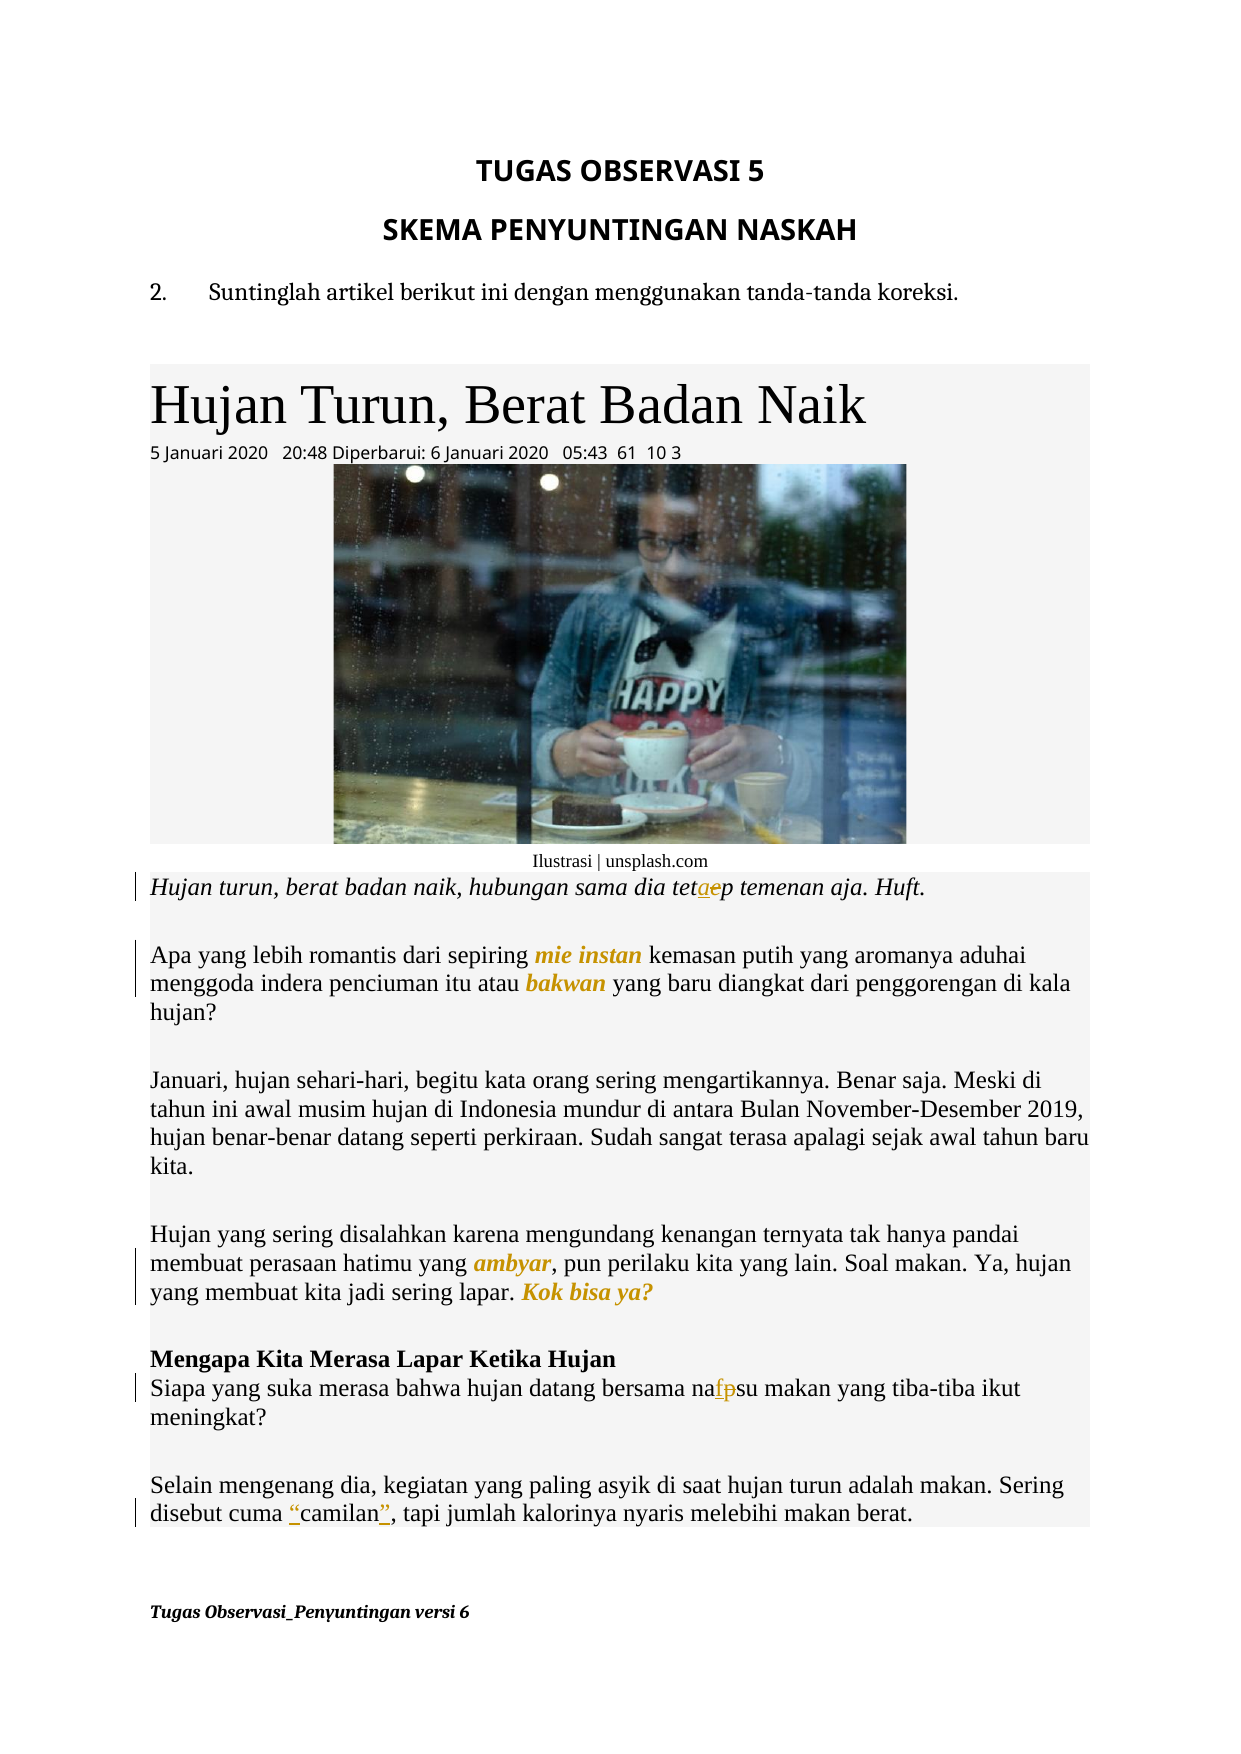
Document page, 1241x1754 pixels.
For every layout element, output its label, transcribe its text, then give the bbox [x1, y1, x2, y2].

text TUGAS OBSERVASI 5 [150, 150, 1090, 190]
text Hujan turun, berat badan naik, hubungan sama dia tetp temenan aja. Huft. [150, 872, 1090, 901]
text Hujan Turun, Berat Badan Naik [150, 364, 1090, 436]
text Selain mengenang dia, kegiatan yang paling asyik di saat hujan turun adalah makan. Sering disebut cuma camilan, tapi jumlah kalorinya nyaris melebihi makan berat. [150, 1470, 1090, 1527]
text SKEMA PENYUNTINGAN NASKAH [150, 209, 1090, 249]
text Apa yang lebih romantis dari sepiring mie instan kemasan putih yang aromanya aduhai menggoda indera penciuman itu atau bakwan yang baru diangkat dari penggorengan di kala hujan? [150, 940, 1090, 1026]
text 5 Januari 2020 20:48 Diperbarui: 6 Januari 2020 05:43 61 10 3 [150, 436, 1090, 464]
picture [333, 464, 907, 844]
text Hujan yang sering disalahkan karena mengundang kenangan ternyata tak hanya pandai membuat perasaan hatimu yang ambyar, pun perilaku kita yang lain. Soal makan. Ya, hujan yang membuat kita jadi sering lapar. Kok bisa ya? [150, 1219, 1090, 1305]
text Ilustrasi | unsplash.com [150, 844, 1090, 872]
list Suntinglah artikel berikut ini dengan menggunakan tanda-tanda koreksi. [150, 278, 1090, 307]
text Januari, hujan sehari-hari, begitu kata orang sering mengartikannya. Benar saja. Meski di tahun ini awal musim hujan di Indonesia mundur di antara Bulan November-Desember 2019, hujan benar-benar datang seperti perkiraan. Sudah sangat terasa apalagi sejak awal tahun baru kita. [150, 1065, 1090, 1180]
text Mengapa Kita Merasa Lapar Ketika Hujan Siapa yang suka merasa bahwa hujan datang bersama nasu makan yang tiba-tiba ikut meningkat? [150, 1344, 1090, 1431]
